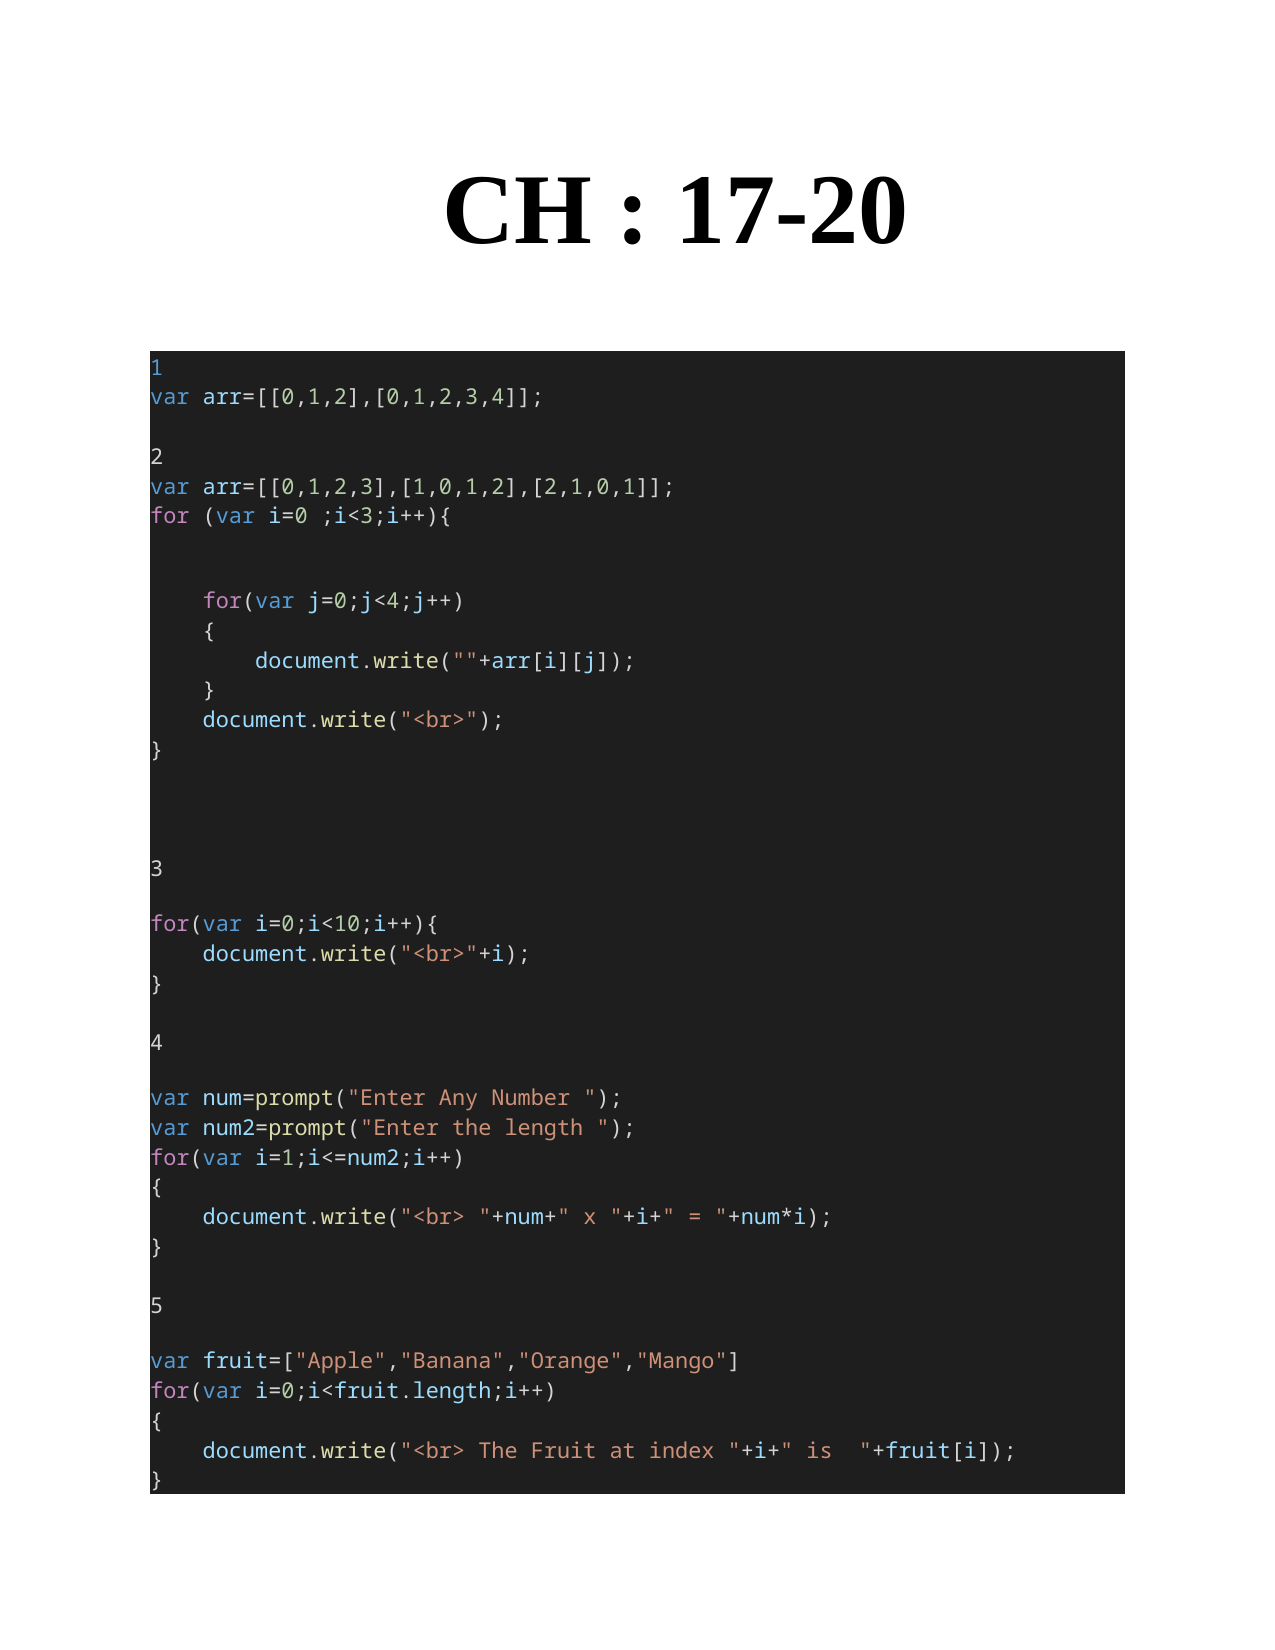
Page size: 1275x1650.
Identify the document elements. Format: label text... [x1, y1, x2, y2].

text 5 [150, 1261, 1125, 1320]
text { [150, 1405, 1125, 1434]
text CH : 17-20 [225, 150, 1125, 265]
text 1 [150, 351, 1125, 381]
text var arr=[[0,1,2,3],[1,0,1,2],[2,1,0,1]]; [150, 471, 1125, 500]
text for(var i=0;i<fruit.length;i++) [150, 1375, 1125, 1405]
text for(var i=1;i<=num2;i++) [150, 1141, 1125, 1171]
text document.write("<br>"+i); [150, 938, 1125, 967]
text } [150, 1231, 1125, 1261]
text document.write("<br> "+num+" x "+i+" = "+num*i); [150, 1201, 1125, 1231]
text var num2=prompt("Enter the length "); [150, 1112, 1125, 1141]
text document.write(""+arr[i][j]); [150, 644, 1125, 674]
text } [150, 734, 1125, 764]
text var arr=[[0,1,2],[0,1,2,3,4]]; [150, 381, 1125, 411]
text 4 [150, 997, 1125, 1057]
text 3 [150, 764, 1125, 883]
text for(var j=0;j<4;j++) [150, 585, 1125, 615]
text document.write("<br> The Fruit at index "+i+" is "+fruit[i]); [150, 1434, 1125, 1464]
text document.write("<br>"); [150, 704, 1125, 734]
text { [150, 1171, 1125, 1201]
text } [150, 967, 1125, 997]
text { [150, 615, 1125, 644]
text for (var i=0 ;i<3;i++){ [150, 500, 1125, 530]
text } [150, 1464, 1125, 1494]
text var fruit=["Apple","Banana","Orange","Mango"] [150, 1345, 1125, 1375]
text } [150, 674, 1125, 704]
text for(var i=0;i<10;i++){ [150, 908, 1125, 938]
text var num=prompt("Enter Any Number "); [150, 1082, 1125, 1112]
text 2 [150, 441, 1125, 471]
